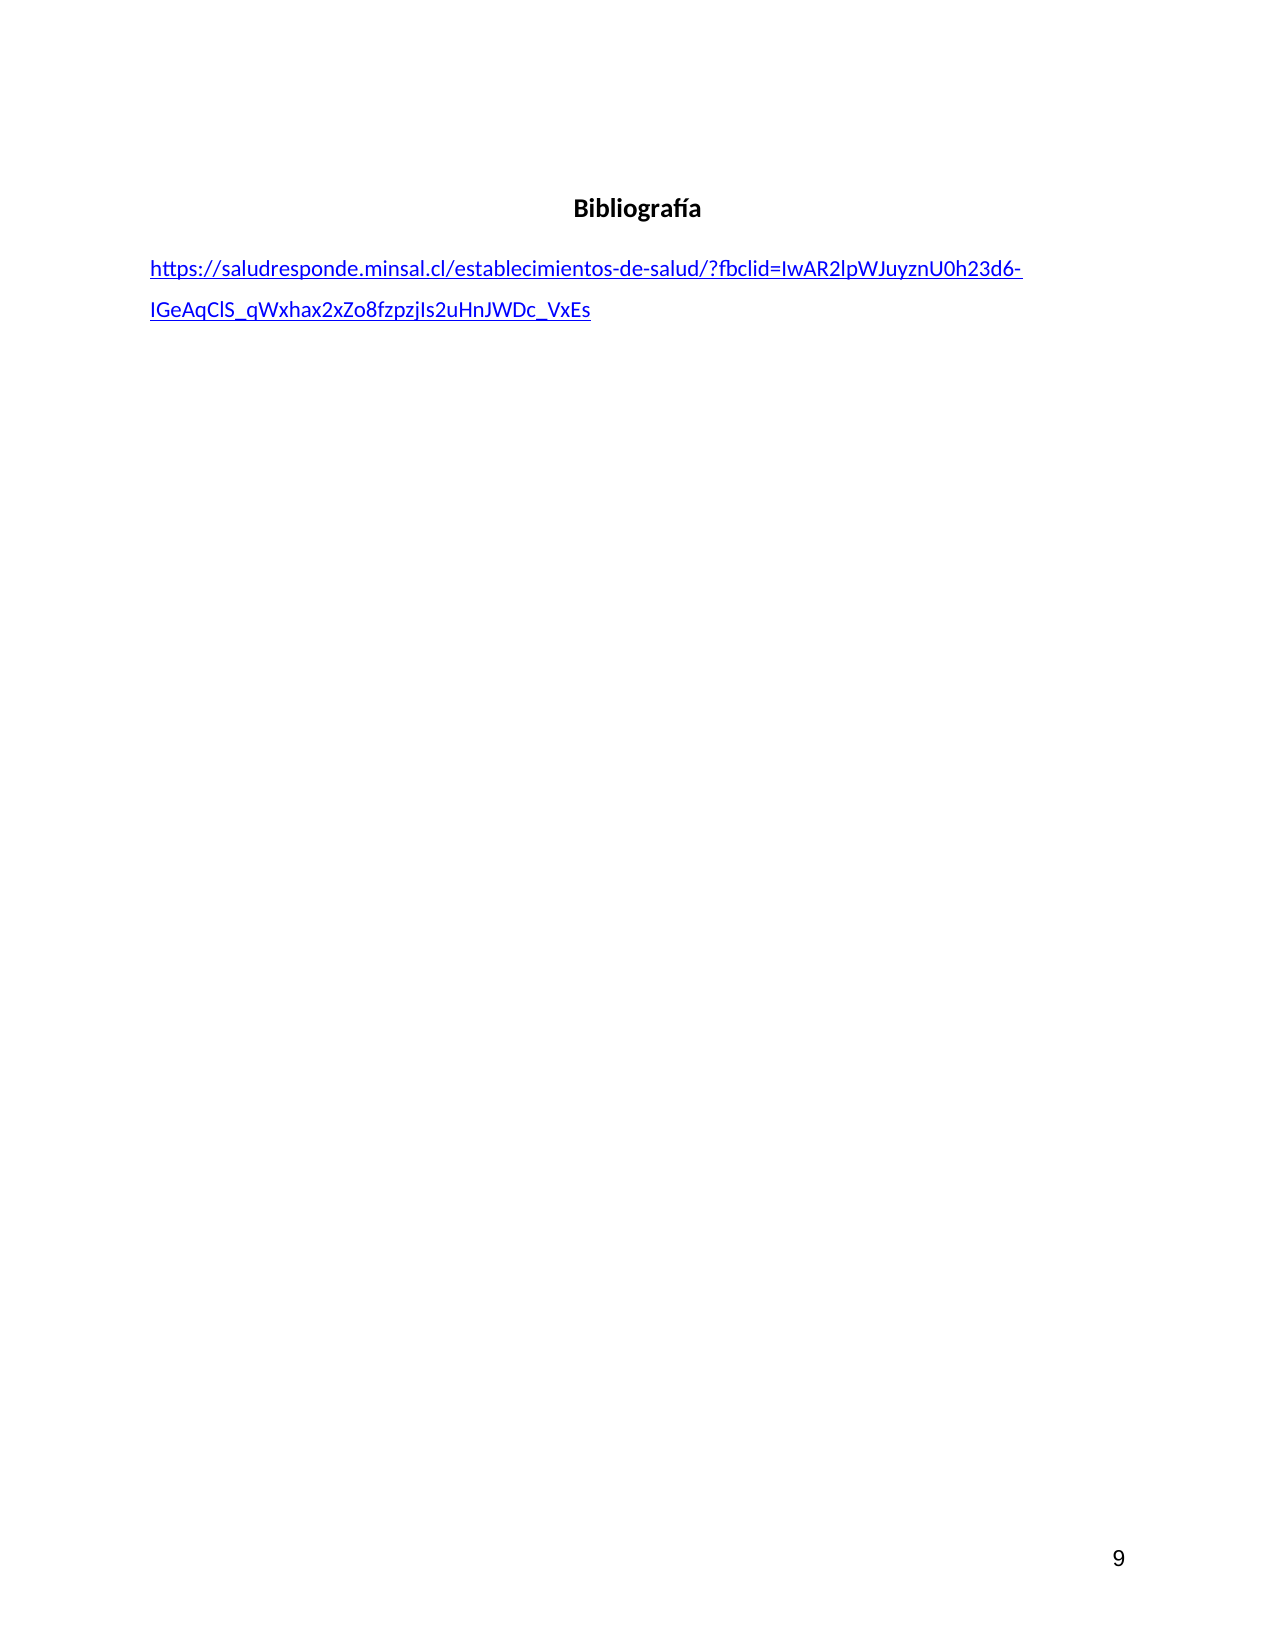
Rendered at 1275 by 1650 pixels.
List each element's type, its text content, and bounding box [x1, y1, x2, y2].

text https://saludresponde.minsal.cl/establecimientos-de-salud/?fbclid=IwAR2lpWJuyznU0h23d6-IGeAqClS_qWxhax2xZo8fzpzjIs2uHnJWDc_VxEs [150, 254, 1125, 324]
subtitle Bibliografía [150, 192, 1125, 225]
